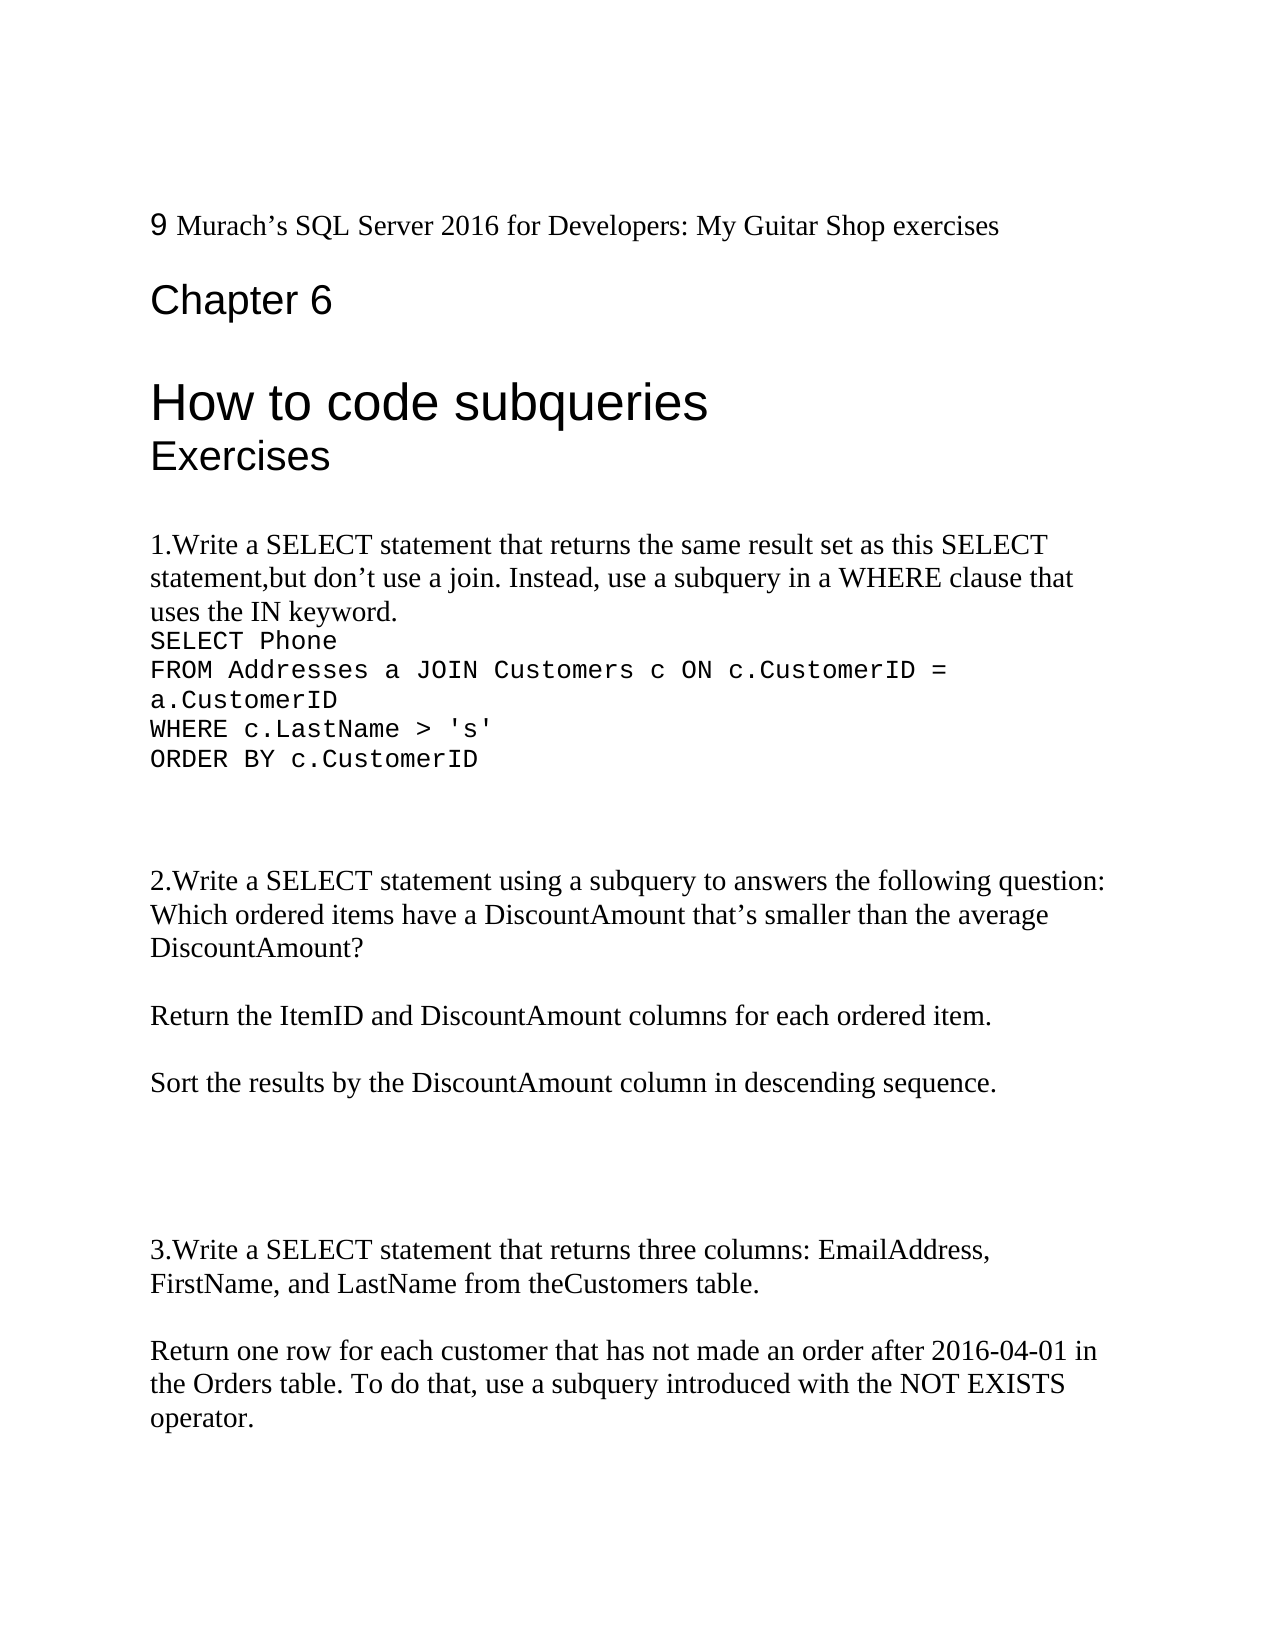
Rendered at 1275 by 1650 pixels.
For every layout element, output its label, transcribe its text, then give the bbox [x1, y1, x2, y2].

text How to code subqueries [150, 371, 1125, 431]
text 2.Write a SELECT statement using a subquery to answers the following question: Which ordered items have a DiscountAmount that’s smaller than the average DiscountAmount? [150, 863, 1125, 964]
text Return the ItemID and DiscountAmount columns for each ordered item. [150, 998, 1125, 1031]
text Chapter 6 [150, 276, 1125, 323]
text Exercises [150, 431, 1125, 479]
text 3.Write a SELECT statement that returns three columns: EmailAddress, FirstName, and LastName from theCustomers table. [150, 1232, 1125, 1299]
text ORDER BY c.CustomerID [150, 746, 1125, 775]
text 9 Murach’s SQL Server 2016 for Developers: My Guitar Shop exercises [150, 206, 1125, 242]
text 1.Write a SELECT statement that returns the same result set as this SELECT statement,but don’t use a join. Instead, use a subquery in a WHERE clause that uses the IN keyword. [150, 527, 1125, 628]
text SELECT Phone [150, 628, 1125, 657]
text Return one row for each customer that has not made an order after 2016-04-01 in the Orders table. To do that, use a subquery introduced with the NOT EXISTS operator. [150, 1333, 1125, 1434]
text Sort the results by the DiscountAmount column in descending sequence. [150, 1065, 1125, 1098]
text WHERE c.LastName > 's' [150, 716, 1125, 746]
text FROM Addresses a JOIN Customers c ON c.CustomerID = a.CustomerID [150, 657, 1125, 716]
